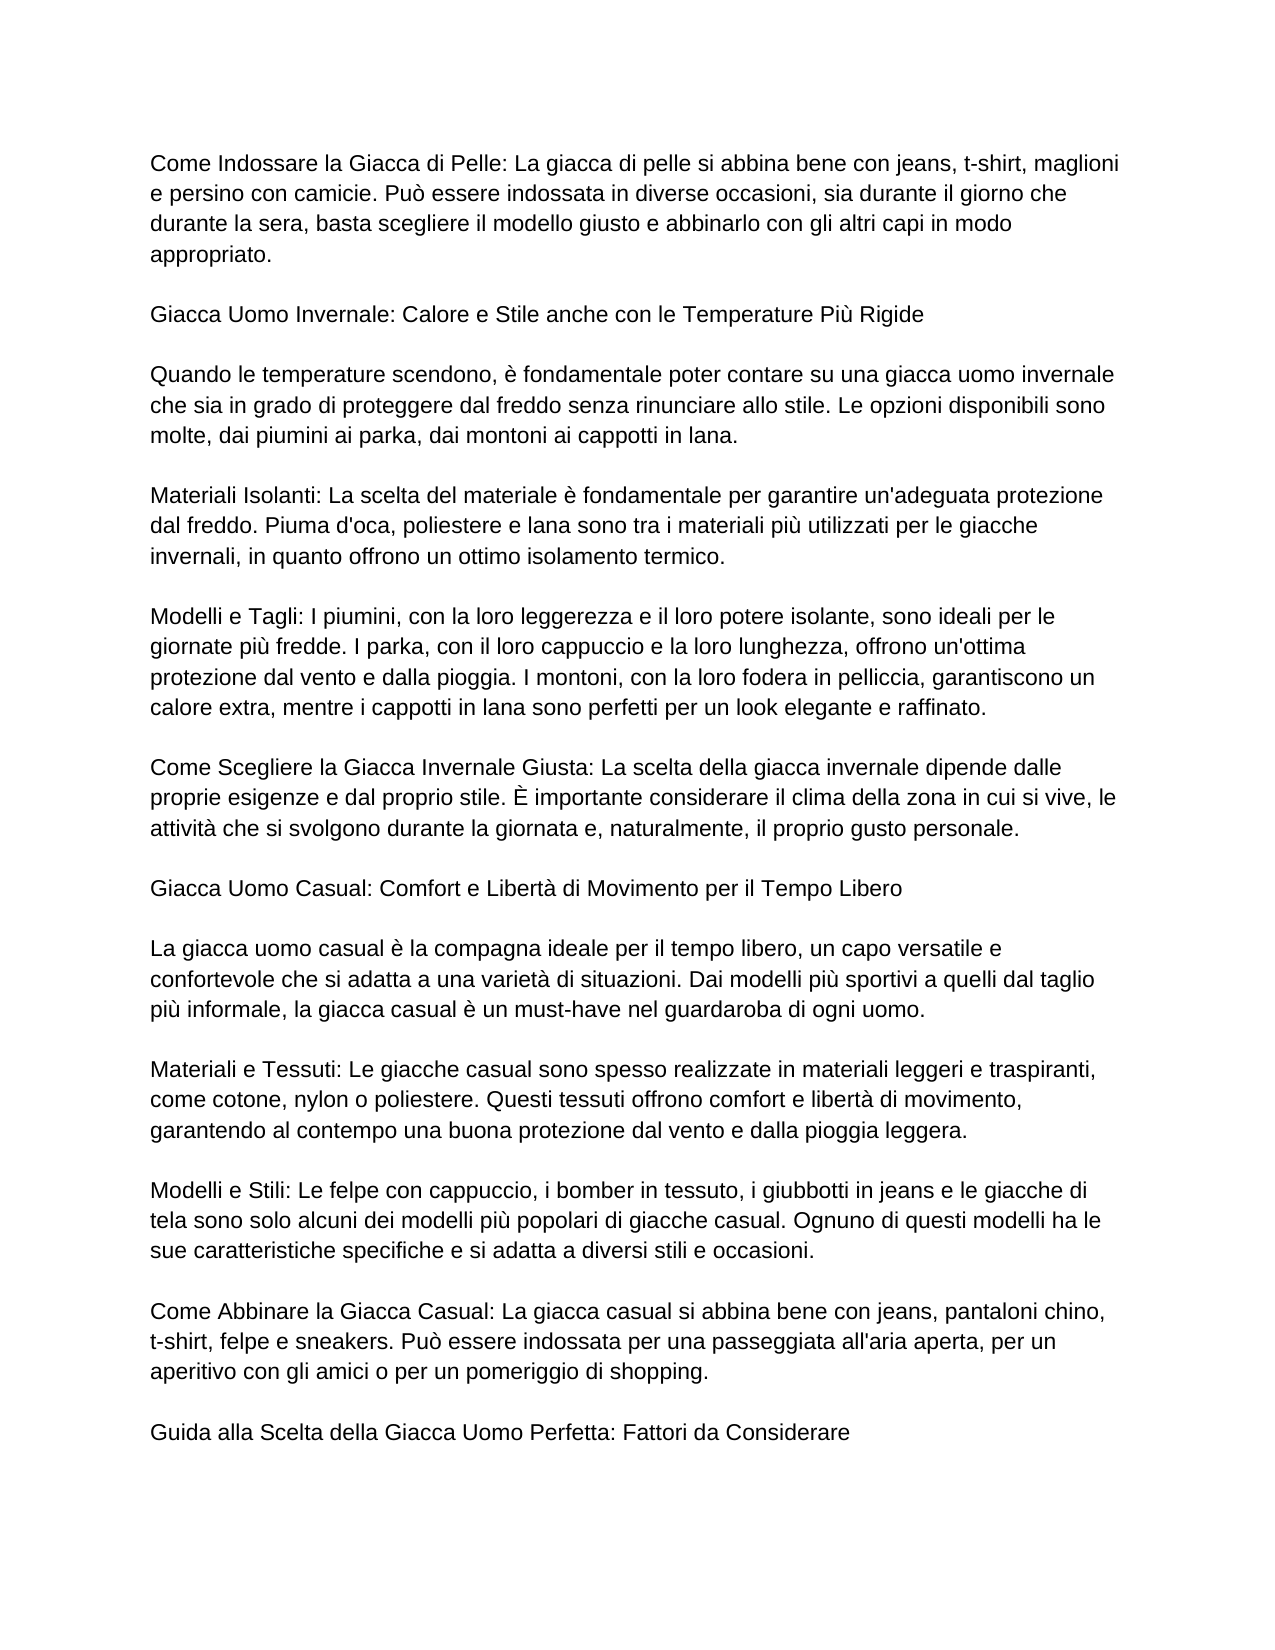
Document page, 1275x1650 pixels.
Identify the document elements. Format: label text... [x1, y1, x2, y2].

text Come Indossare la Giacca di Pelle: La giacca di pelle si abbina bene con jeans, t-shirt, maglioni e persino con camicie. Può essere indossata in diverse occasioni, sia durante il giorno che durante la sera, basta scegliere il modello giusto e abbinarlo con gli altri capi in modo appropriato. [150, 150, 1125, 267]
text Materiali Isolanti: La scelta del materiale è fondamentale per garantire un'adeguata protezione dal freddo. Piuma d'oca, poliestere e lana sono tra i materiali più utilizzati per le giacche invernali, in quanto offrono un ottimo isolamento termico. [150, 482, 1125, 569]
text Modelli e Tagli: I piumini, con la loro leggerezza e il loro potere isolante, sono ideali per le giornate più fredde. I parka, con il loro cappuccio e la loro lunghezza, offrono un'ottima protezione dal vento e dalla pioggia. I montoni, con la loro fodera in pelliccia, garantiscono un calore extra, mentre i cappotti in lana sono perfetti per un look elegante e raffinato. [150, 603, 1125, 720]
text Giacca Uomo Invernale: Calore e Stile anche con le Temperature Più Rigide [150, 301, 1125, 327]
text Come Abbinare la Giacca Casual: La giacca casual si abbina bene con jeans, pantaloni chino, t-shirt, felpe e sneakers. Può essere indossata per una passeggiata all'aria aperta, per un aperitivo con gli amici o per un pomeriggio di shopping. [150, 1298, 1125, 1385]
text Guida alla Scelta della Giacca Uomo Perfetta: Fattori da Considerare [150, 1419, 1125, 1445]
text Come Scegliere la Giacca Invernale Giusta: La scelta della giacca invernale dipende dalle proprie esigenze e dal proprio stile. È importante considerare il clima della zona in cui si vive, le attività che si svolgono durante la giornata e, naturalmente, il proprio gusto personale. [150, 754, 1125, 841]
text Giacca Uomo Casual: Comfort e Libertà di Movimento per il Tempo Libero [150, 875, 1125, 901]
text Modelli e Stili: Le felpe con cappuccio, i bomber in tessuto, i giubbotti in jeans e le giacche di tela sono solo alcuni dei modelli più popolari di giacche casual. Ognuno di questi modelli ha le sue caratteristiche specifiche e si adatta a diversi stili e occasioni. [150, 1177, 1125, 1264]
text Quando le temperature scendono, è fondamentale poter contare su una giacca uomo invernale che sia in grado di proteggere dal freddo senza rinunciare allo stile. Le opzioni disponibili sono molte, dai piumini ai parka, dai montoni ai cappotti in lana. [150, 361, 1125, 448]
text Materiali e Tessuti: Le giacche casual sono spesso realizzate in materiali leggeri e traspiranti, come cotone, nylon o poliestere. Questi tessuti offrono comfort e libertà di movimento, garantendo al contempo una buona protezione dal vento e dalla pioggia leggera. [150, 1056, 1125, 1143]
text La giacca uomo casual è la compagna ideale per il tempo libero, un capo versatile e confortevole che si adatta a una varietà di situazioni. Dai modelli più sportivi a quelli dal taglio più informale, la giacca casual è un must-have nel guardaroba di ogni uomo. [150, 935, 1125, 1022]
